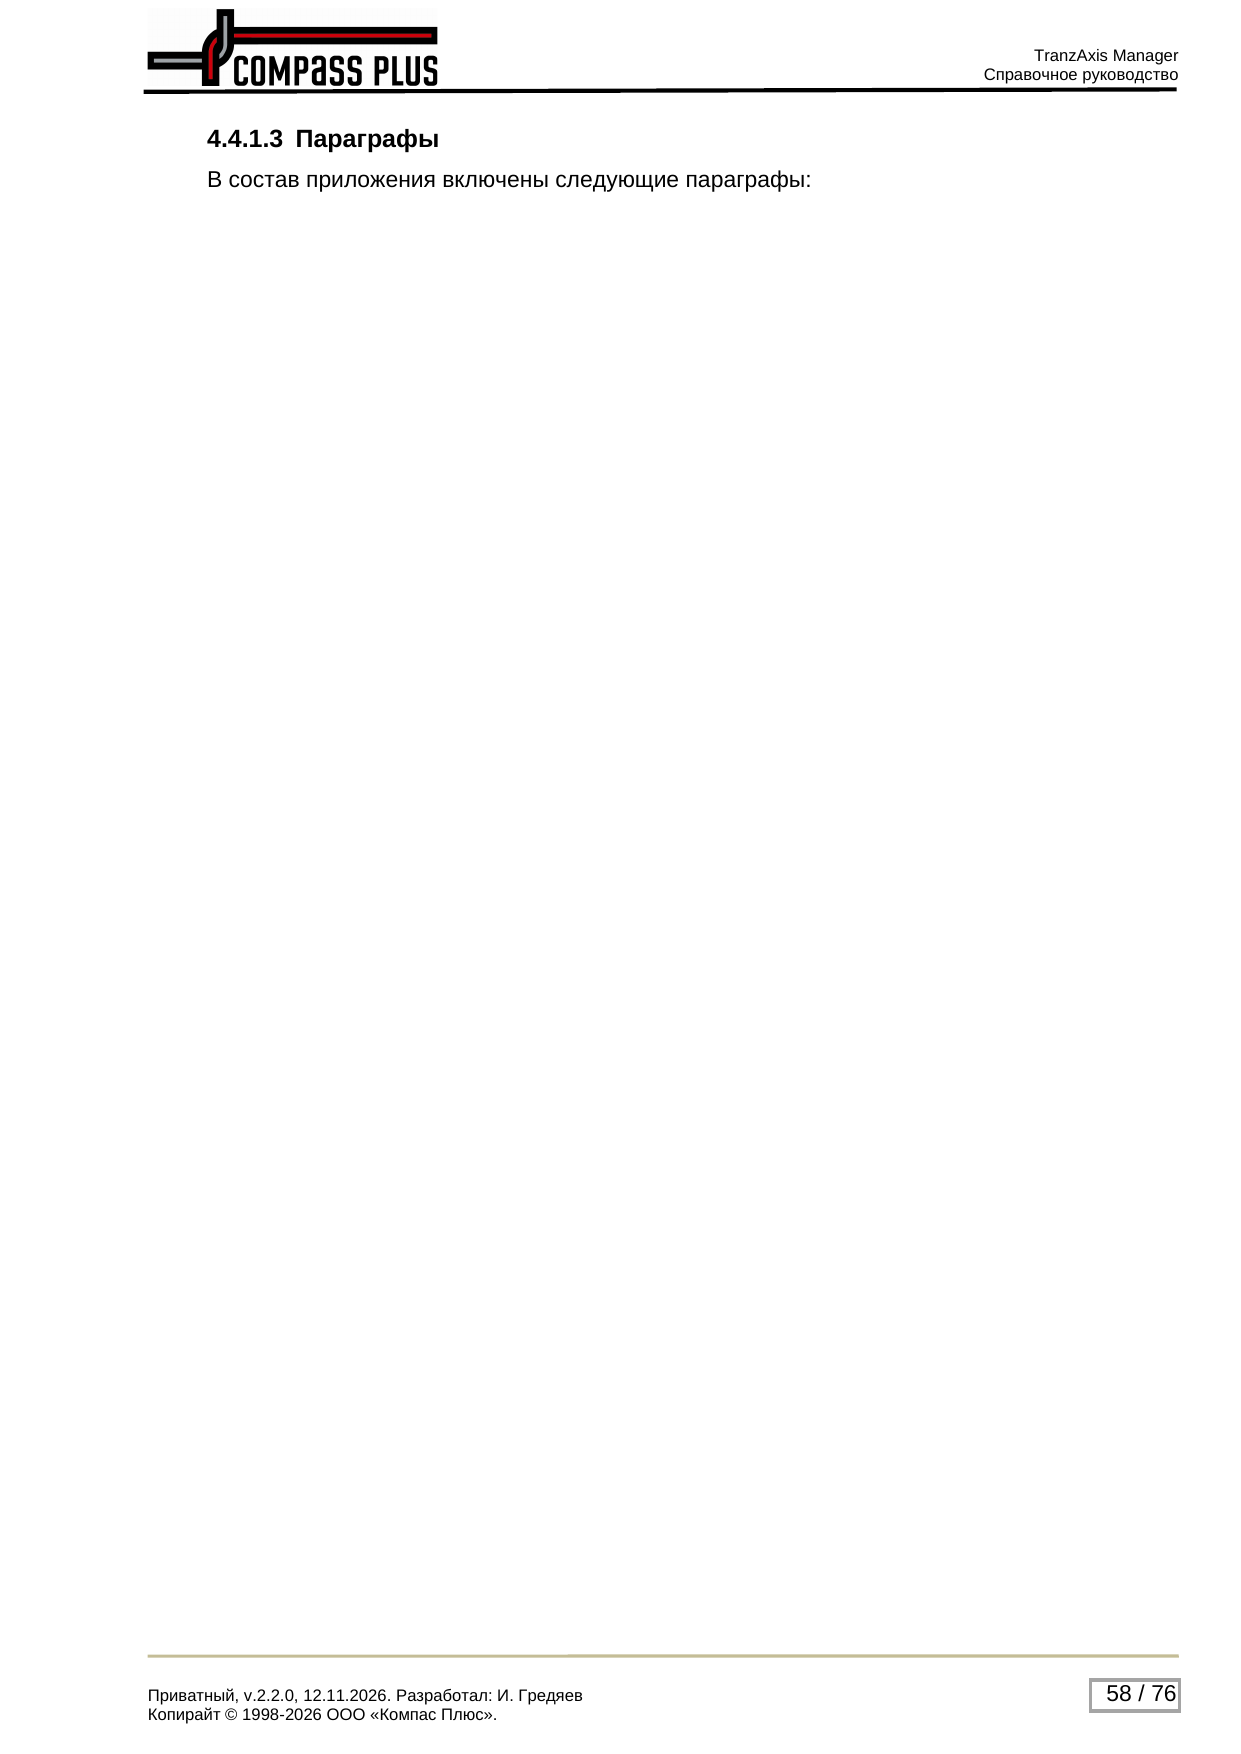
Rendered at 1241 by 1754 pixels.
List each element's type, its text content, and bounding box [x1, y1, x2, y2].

text В состав приложения включены следующие параграфы: [148, 166, 1181, 192]
picture [147, 8, 438, 86]
subtitle Параграфы [207, 124, 1181, 153]
